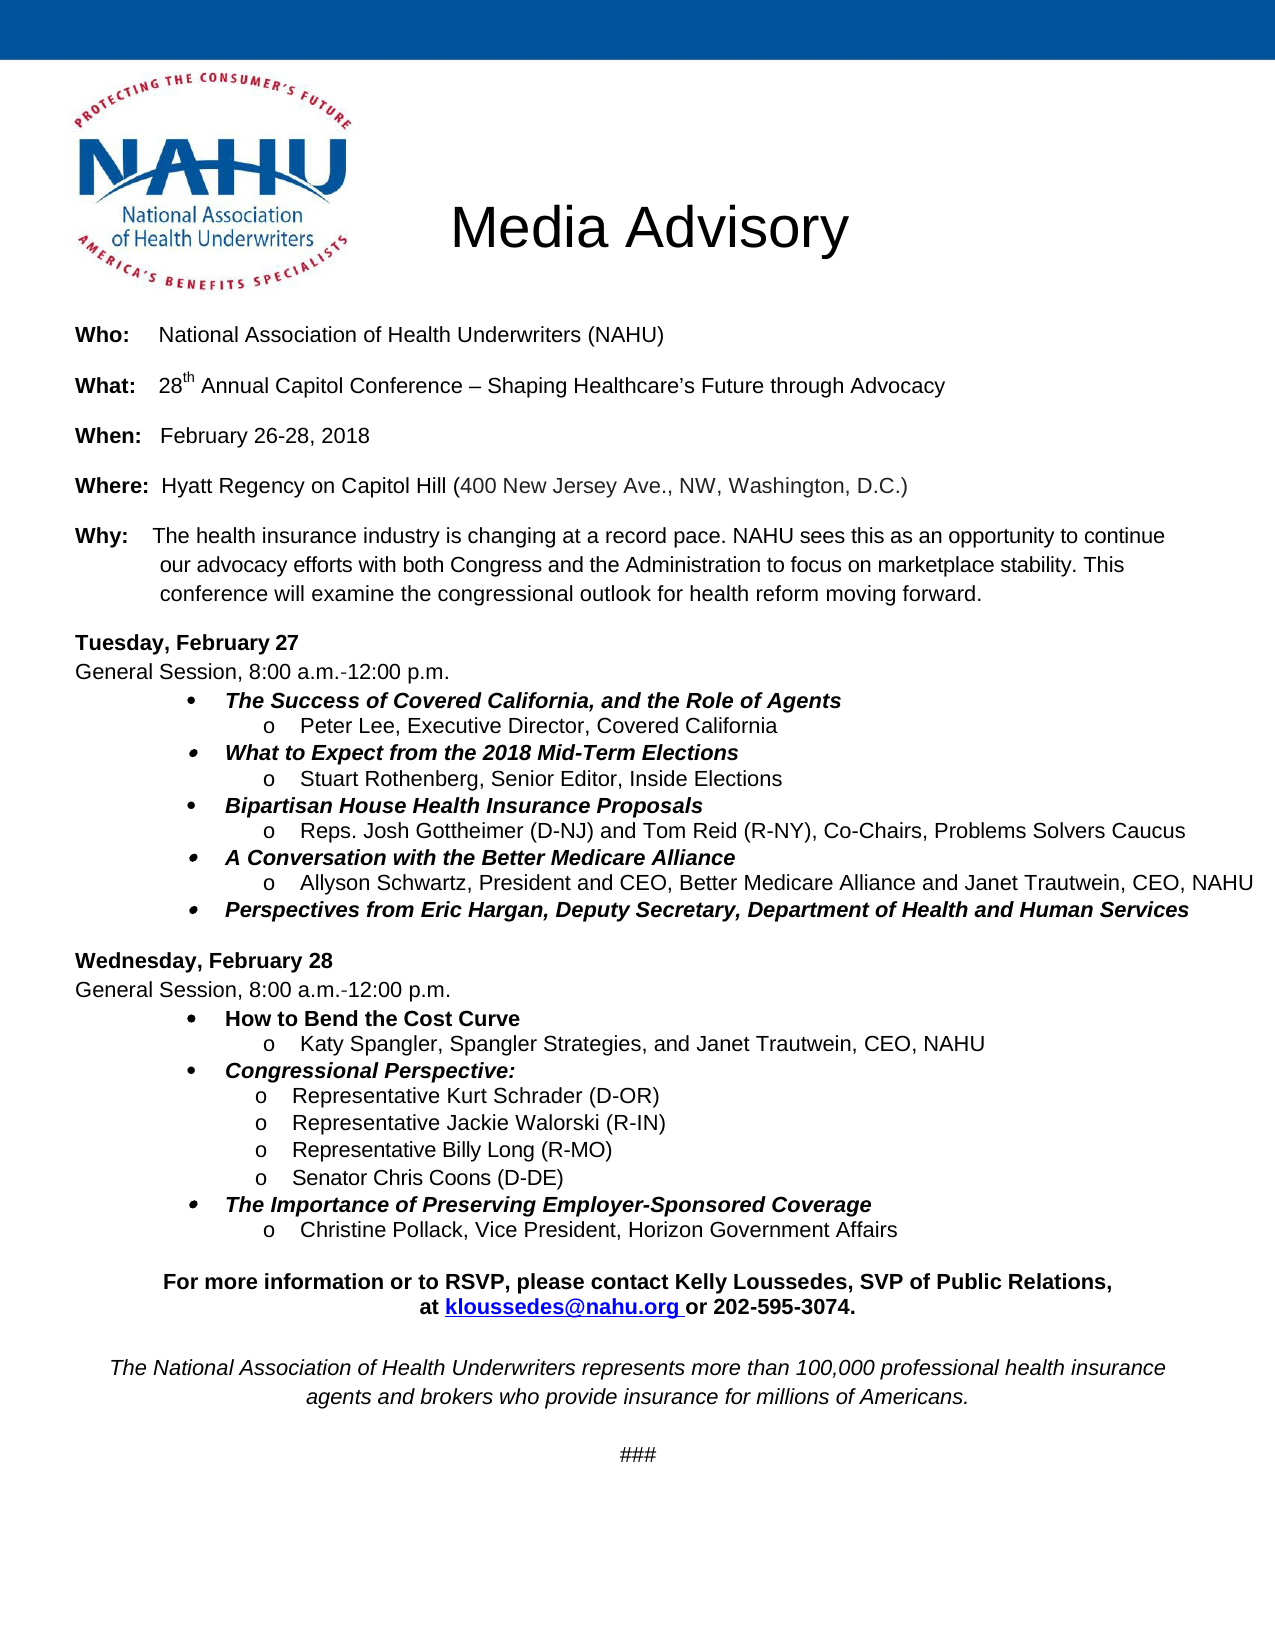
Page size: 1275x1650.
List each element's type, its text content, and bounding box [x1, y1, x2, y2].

text Who: National Association of Health Underwriters (NAHU) [75, 322, 1258, 347]
list Congressional Perspective: [187, 1058, 1258, 1083]
list Representative Billy Long (R-MO) [254, 1137, 1258, 1164]
list Bipartisan House Health Insurance Proposals [187, 793, 1258, 818]
list How to Bend the Cost Curve [187, 1006, 1258, 1031]
list Christine Pollack, Vice President, Horizon Government Affairs [262, 1217, 1258, 1244]
text Where: Hyatt Regency on Capitol Hill (400 New Jersey Ave., NW, Washington, D.C.) [75, 473, 1258, 498]
list Perspectives from Eric Hargan, Deputy Secretary, Department of Health and Human Services [187, 897, 1258, 922]
text General Session, 8:00 a.m.-12:00 p.m. [75, 977, 1258, 1002]
text When: February 26-28, 2018 [75, 423, 1258, 448]
list The Importance of Preserving Employer-Sponsored Coverage [187, 1192, 1258, 1217]
text For more information or to RSVP, please contact Kelly Loussedes, SVP of Public Relations, [75, 1269, 1200, 1294]
text What: 28th Annual Capitol Conference – Shaping Healthcare’s Future through Advocacy [75, 368, 1258, 398]
list What to Expect from the 2018 Mid-Term Elections [187, 740, 1258, 766]
list Senator Chris Coons (D-DE) [254, 1164, 1258, 1192]
list Allyson Schwartz, President and CEO, Better Medicare Alliance and Janet Trautwein, CEO, NAHU [262, 870, 1258, 897]
list Representative Kurt Schrader (D-OR) [254, 1083, 1258, 1110]
text ### [75, 1442, 1200, 1467]
list Representative Jackie Walorski (R-IN) [254, 1110, 1258, 1137]
text Wednesday, February 28 [75, 948, 1258, 973]
text Why: The health insurance industry is changing at a record pace. NAHU sees this as an opportunity to continue our advocacy efforts with both Congress and the Administration to focus on marketplace stability. This conference will examine the congressional outlook for health reform moving forward. [75, 522, 1167, 606]
text at kloussedes@nahu.org or 202-595-3074. [75, 1294, 1200, 1319]
list Stuart Rothenberg, Senior Editor, Inside Elections [262, 766, 1258, 793]
list Peter Lee, Executive Director, Covered California [262, 713, 1258, 740]
text Tuesday, February 27 [75, 630, 1258, 655]
text The National Association of Health Underwriters represents more than 100,000 professional health insurance agents and brokers who provide insurance for millions of Americans. [75, 1355, 1200, 1409]
list The Success of Covered California, and the Role of Agents [187, 688, 1258, 713]
list A Conversation with the Better Medicare Alliance [187, 845, 1258, 870]
picture [0, 0, 1275, 295]
text General Session, 8:00 a.m.-12:00 p.m. [75, 659, 1258, 684]
list Katy Spangler, Spangler Strategies, and Janet Trautwein, CEO, NAHU [262, 1031, 1258, 1058]
list Reps. Josh Gottheimer (D-NJ) and Tom Reid (R-NY), Co-Chairs, Problems Solvers Caucus [262, 818, 1258, 845]
